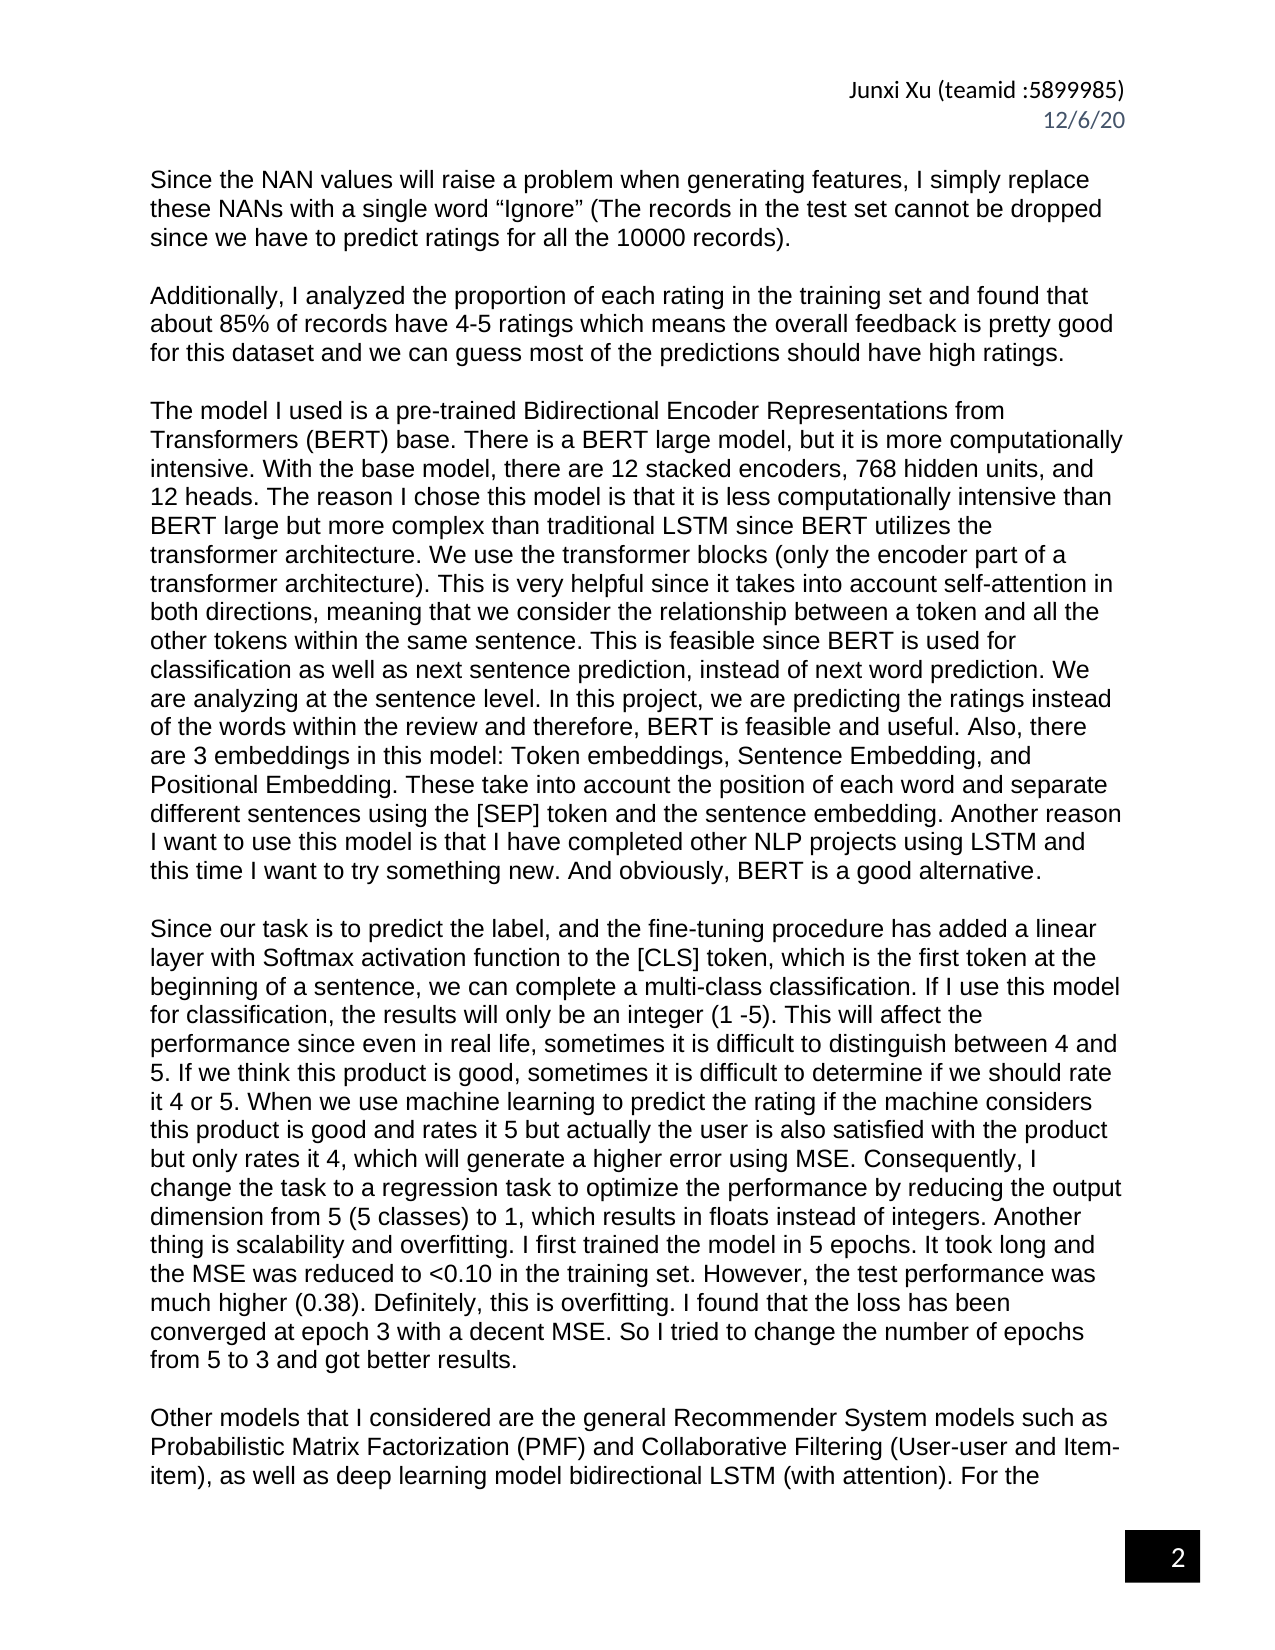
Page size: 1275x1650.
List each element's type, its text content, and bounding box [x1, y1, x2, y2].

text Since the NAN values will raise a problem when generating features, I simply replace these NANs with a single word “Ignore” (The records in the test set cannot be dropped since we have to predict ratings for all the 10000 records). [150, 165, 1125, 252]
text The model I used is a pre-trained Bidirectional Encoder Representations from Transformers (BERT) base. There is a BERT large model, but it is more computationally intensive. With the base model, there are 12 stacked encoders, 768 hidden units, and 12 heads. The reason I chose this model is that it is less computationally intensive than BERT large but more complex than traditional LSTM since BERT utilizes the transformer architecture. We use the transformer blocks (only the encoder part of a transformer architecture). This is very helpful since it takes into account self-attention in both directions, meaning that we consider the relationship between a token and all the other tokens within the same sentence. This is feasible since BERT is used for classification as well as next sentence prediction, instead of next word prediction. We are analyzing at the sentence level. In this project, we are predicting the ratings instead of the words within the review and therefore, BERT is feasible and useful. Also, there are 3 embeddings in this model: Token embeddings, Sentence Embedding, and Positional Embedding. These take into account the position of each word and separate different sentences using the [SEP] token and the sentence embedding. Another reason I want to use this model is that I have completed other NLP projects using LSTM and this time I want to try something new. And obviously, BERT is a good alternative. [150, 396, 1125, 885]
text Additionally, I analyzed the proportion of each rating in the training set and found that about 85% of records have 4-5 ratings which means the overall feedback is pretty good for this dataset and we can guess most of the predictions should have high ratings. [150, 281, 1125, 367]
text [150, 1403, 1125, 1489]
text Since our task is to predict the label, and the fine-tuning procedure has added a linear layer with Softmax activation function to the [CLS] token, which is the first token at the beginning of a sentence, we can complete a multi-class classification. If I use this model for classification, the results will only be an integer (1 -5). This will affect the performance since even in real life, sometimes it is difficult to distinguish between 4 and 5. If we think this product is good, sometimes it is difficult to determine if we should rate it 4 or 5. When we use machine learning to predict the rating if the machine considers this product is good and rates it 5 but actually the user is also satisfied with the product but only rates it 4, which will generate a higher error using MSE. Consequently, I change the task to a regression task to optimize the performance by reducing the output dimension from 5 (5 classes) to 1, which results in floats instead of integers. Another thing is scalability and overfitting. I first trained the model in 5 epochs. It took long and the MSE was reduced to <0.10 in the training set. However, the test performance was much higher (0.38). Definitely, this is overfitting. I found that the loss has been converged at epoch 3 with a decent MSE. So I tried to change the number of epochs from 5 to 3 and got better results. [150, 914, 1125, 1374]
